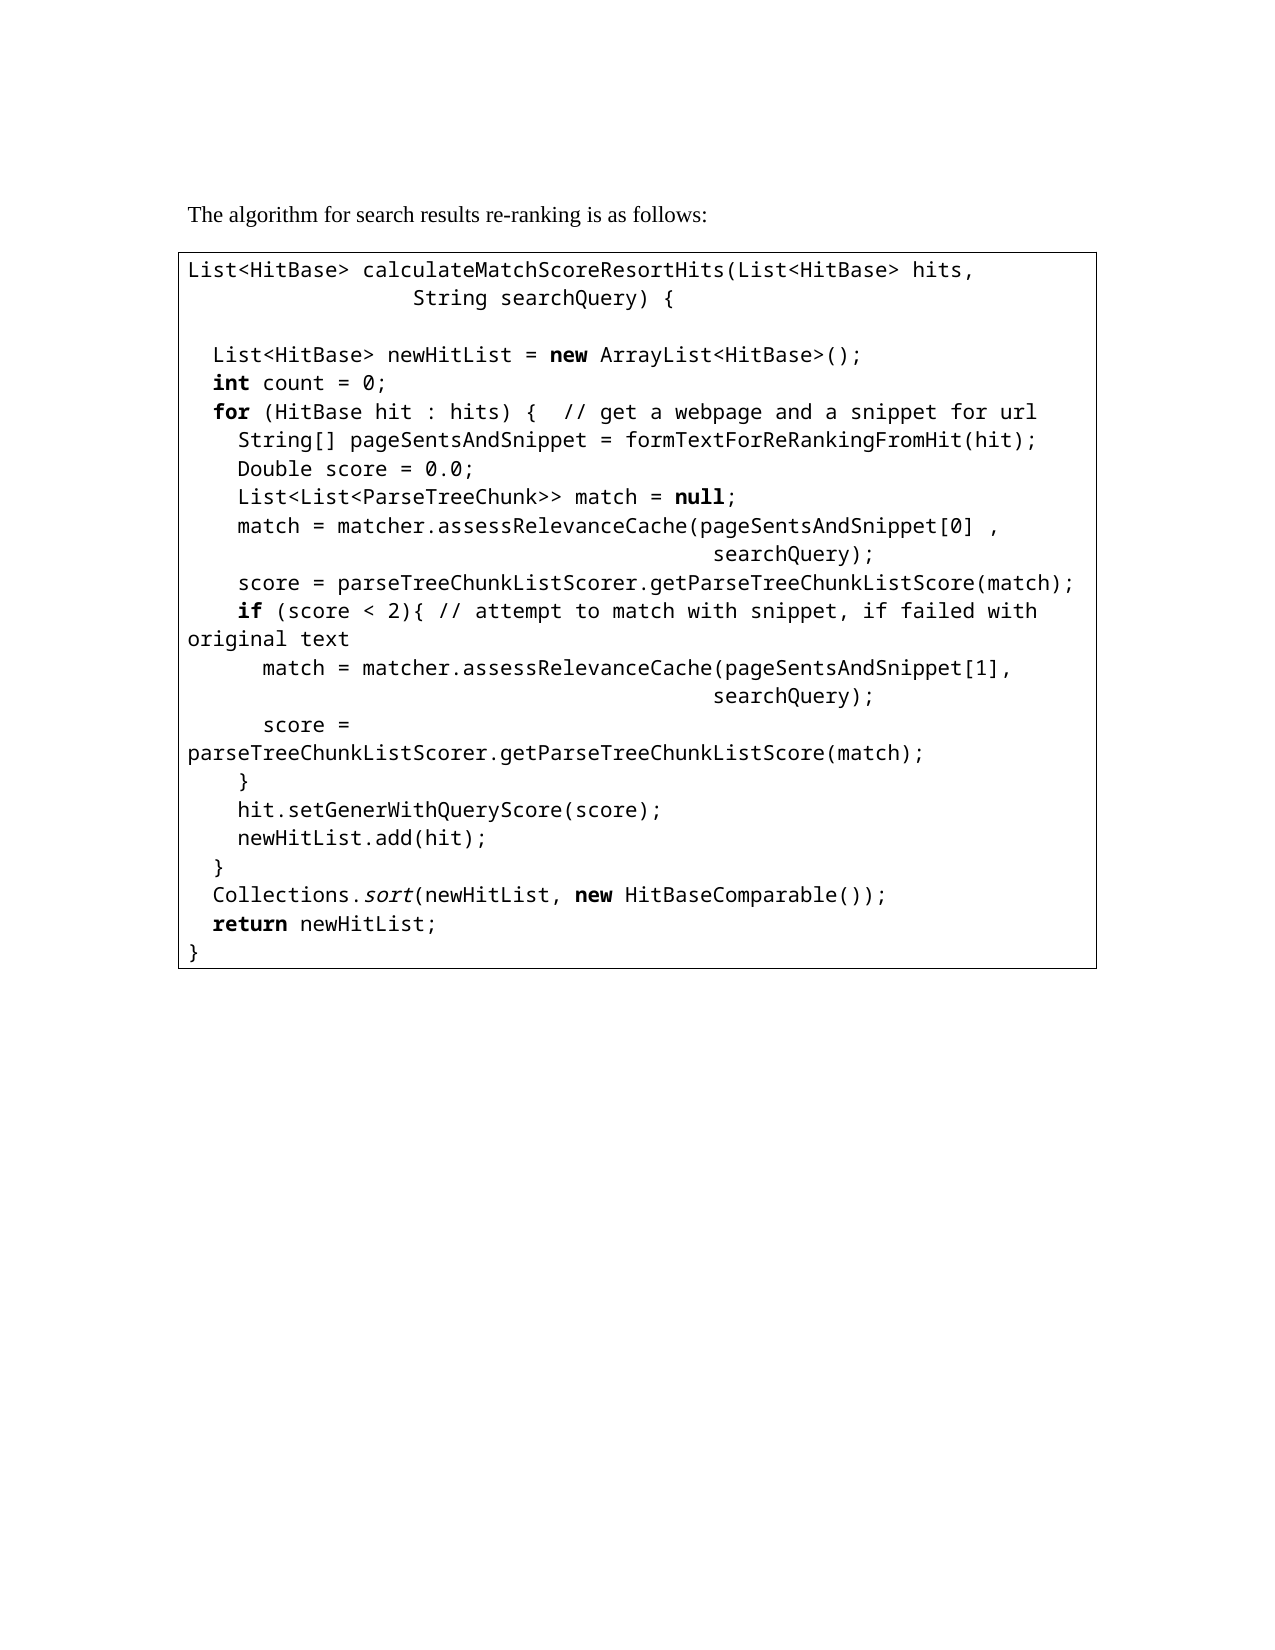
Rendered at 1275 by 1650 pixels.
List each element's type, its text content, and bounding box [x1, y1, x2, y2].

text hit.setGenerWithQueryScore(score); [187, 795, 1087, 823]
text } [187, 852, 1087, 880]
text } [187, 767, 1087, 795]
text searchQuery); [187, 681, 1087, 710]
text Collections.sort(newHitList, new HitBaseComparable()); [187, 880, 1087, 909]
text searchQuery); [187, 539, 1087, 568]
text String searchQuery) { [187, 283, 1087, 312]
text int count = 0; [187, 368, 1087, 397]
text return newHitList; [187, 909, 1087, 934]
text newHitList.add(hit); [187, 823, 1087, 852]
text if (score < 2){ // attempt to match with snippet, if failed with original text [187, 596, 1087, 653]
text score = parseTreeChunkListScorer.getParseTreeChunkListScore(match); [187, 568, 1087, 596]
text List<HitBase> newHitList = new ArrayList<HitBase>(); [187, 340, 1087, 368]
text match = matcher.assessRelevanceCache(pageSentsAndSnippet[0] , [187, 511, 1087, 539]
text The algorithm for search results re-ranking is as follows: [187, 201, 1087, 227]
text for (HitBase hit : hits) { // get a webpage and a snippet for url [187, 397, 1087, 425]
text Double score = 0.0; [187, 454, 1087, 482]
text score = parseTreeChunkListScorer.getParseTreeChunkListScore(match); [187, 710, 1087, 767]
text List<List<ParseTreeChunk>> match = null; [187, 482, 1087, 511]
text match = matcher.assessRelevanceCache(pageSentsAndSnippet[1], [187, 653, 1087, 681]
text } [179, 934, 1096, 968]
text List<HitBase> calculateMatchScoreResortHits(List<HitBase> hits, [179, 253, 1096, 283]
text String[] pageSentsAndSnippet = formTextForReRankingFromHit(hit); [187, 425, 1087, 454]
